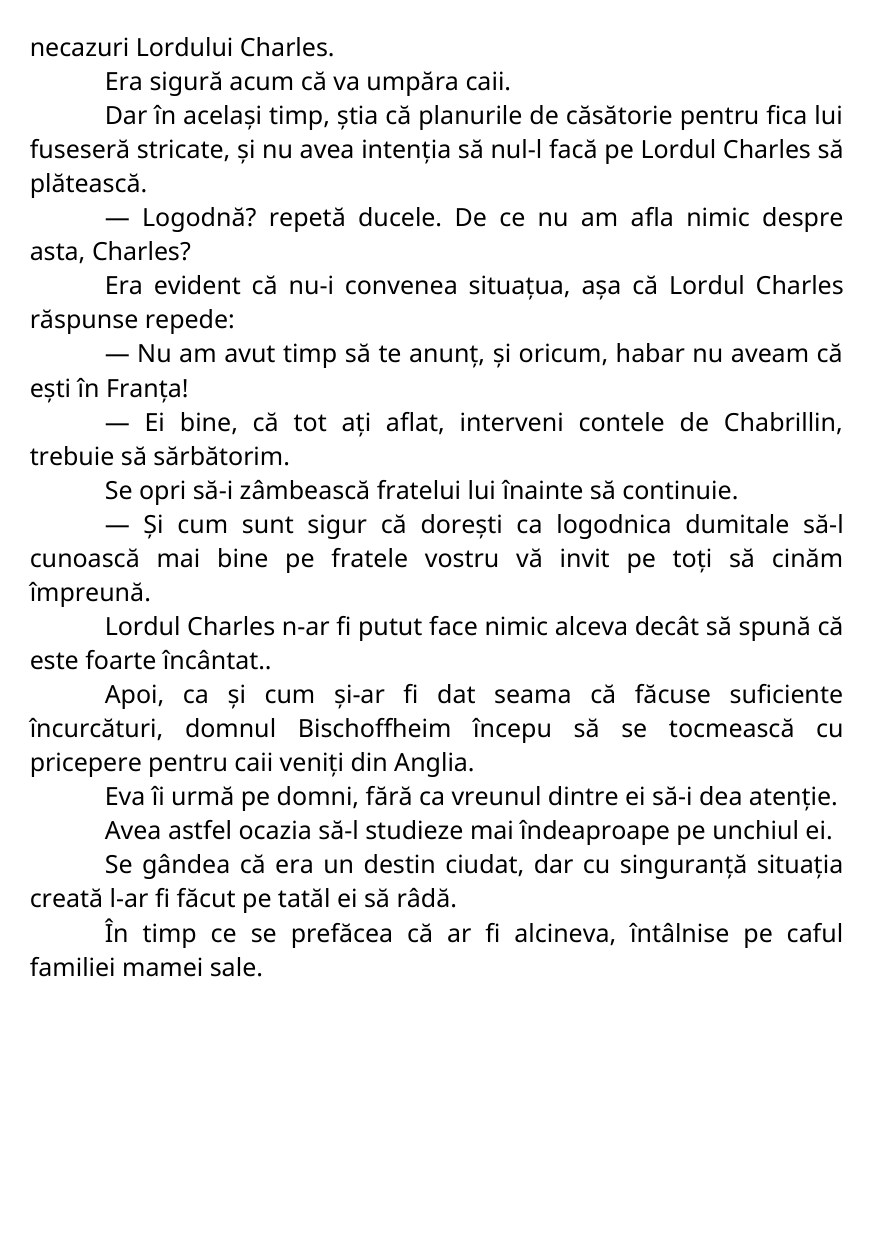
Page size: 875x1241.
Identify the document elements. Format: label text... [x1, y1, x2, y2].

text Eva îi urmă pe domni, fără ca vreunul dintre ei să-i dea atenţie. [29, 779, 844, 813]
text Lordul Charles n-ar fi putut face nimic alceva decât să spună că este foarte încântat.. [29, 609, 844, 677]
text Era sigură acum că va umpăra caii. [29, 64, 844, 98]
text Dar în acelaşi timp, ştia că planurile de căsătorie pentru fica lui fuseseră stricate, şi nu avea intenţia să nul-l facă pe Lordul Charles să plătească. [29, 98, 844, 200]
text — Logodnă? repetă ducele. De ce nu am afla nimic despre asta, Charles? [29, 200, 844, 268]
text În timp ce se prefăcea că ar fi alcineva, întâlnise pe caful familiei mamei sale. [29, 915, 844, 983]
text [29, 29, 844, 64]
text Era evident că nu-i convenea situaţua, aşa că Lordul Charles răspunse repede: [29, 268, 844, 336]
text Avea astfel ocazia să-l studieze mai îndeaproape pe unchiul ei. [29, 813, 844, 847]
text — Şi cum sunt sigur că doreşti ca logodnica dumitale să-l cunoască mai bine pe fratele vostru vă invit pe toţi să cinăm împreună. [29, 506, 844, 609]
text — Ei bine, că tot aţi aflat, interveni contele de Chabrillin, trebuie să sărbătorim. [29, 404, 844, 472]
text Se opri să-i zâmbească fratelui lui înainte să continuie. [29, 472, 844, 506]
text Se gândea că era un destin ciudat, dar cu singuranţă situaţia creată l-ar fi făcut pe tatăl ei să râdă. [29, 847, 844, 915]
text Apoi, ca şi cum şi-ar fi dat seama că făcuse suficiente încurcături, domnul Bischoffheim începu să se tocmească cu pricepere pentru caii veniţi din Anglia. [29, 677, 844, 779]
text — Nu am avut timp să te anunţ, şi oricum, habar nu aveam că eşti în Franţa! [29, 336, 844, 404]
